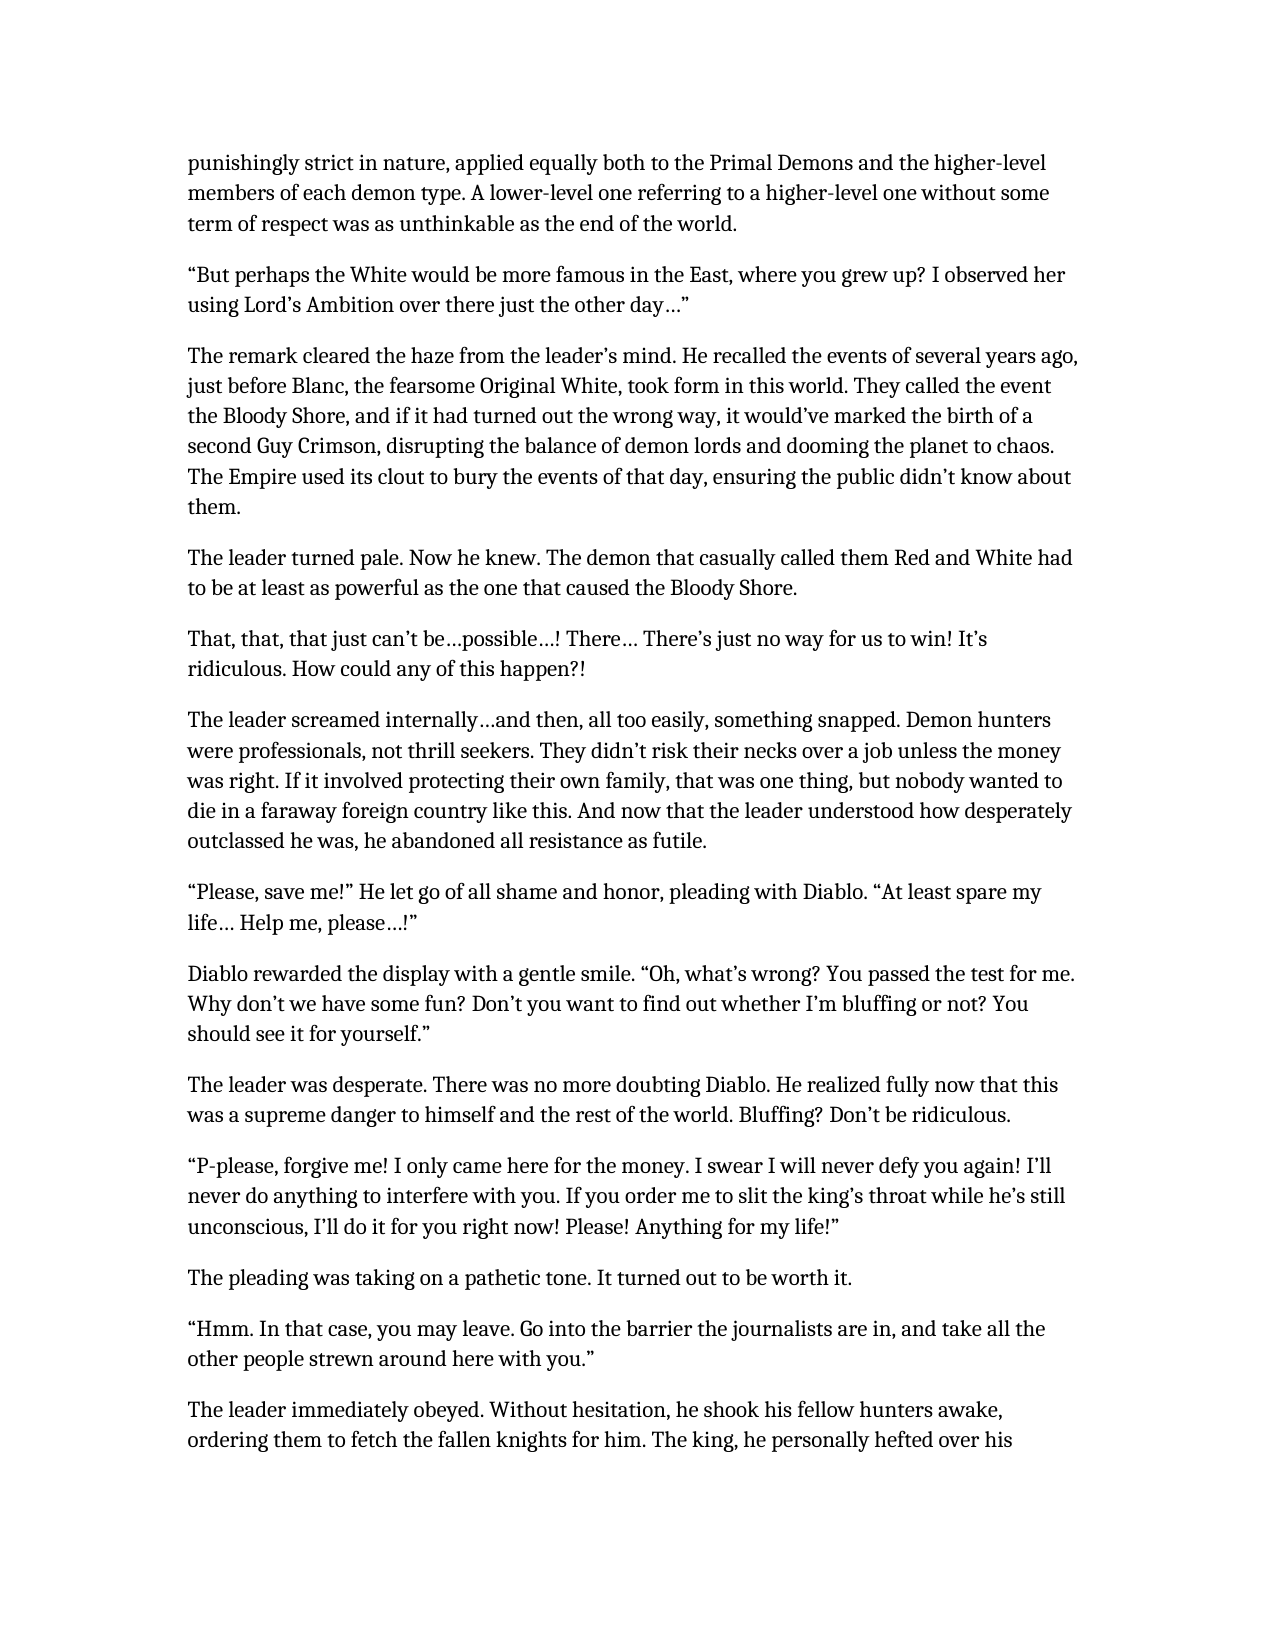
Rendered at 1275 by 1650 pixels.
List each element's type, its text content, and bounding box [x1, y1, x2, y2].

text That, that, that just can’t be…possible…! There… There’s just no way for us to win! It’s ridiculous. How could any of this happen?! [187, 626, 1087, 683]
text “But perhaps the White would be more famous in the East, where you grew up? I observed her using Lord’s Ambition over there just the other day…” [187, 261, 1087, 318]
text “P-please, forgive me! I only came here for the money. I swear I will never defy you again! I’ll never do anything to interfere with you. If you order me to slit the king’s throat while he’s still unconscious, I’ll do it for you right now! Please! Anything for my life!” [187, 1153, 1087, 1240]
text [187, 1397, 1087, 1453]
text Diablo rewarded the display with a gentle smile. “Oh, what’s wrong? You passed the test for me. Why don’t we have some fun? Don’t you want to find out whether I’m bluffing or not? You should see it for yourself.” [187, 960, 1087, 1047]
text The pleading was taking on a pathetic tone. It turned out to be worth it. [187, 1264, 1087, 1291]
text “Hmm. In that case, you may leave. Go into the barrier the journalists are in, and take all the other people strewn around here with you.” [187, 1316, 1087, 1372]
text The leader screamed internally…and then, all too easily, something snapped. Demon hunters were professionals, not thrill seekers. They didn’t risk their necks over a job unless the money was right. If it involved protecting their own family, that was one thing, but nobody wanted to die in a faraway foreign country like this. And now that the leader understood how desperately outclassed he was, he abandoned all resistance as futile. [187, 707, 1087, 854]
text The leader was desperate. There was no more doubting Diablo. He realized fully now that this was a supreme danger to himself and the rest of the world. Bluffing? Don’t be ridiculous. [187, 1072, 1087, 1128]
text “Please, save me!” He let go of all shame and honor, pleading with Diablo. “At least spare my life… Help me, please…!” [187, 879, 1087, 936]
text The remark cleared the haze from the leader’s mind. He recalled the events of several years ago, just before Blanc, the fearsome Original White, took form in this world. They called the event the Bloody Shore, and if it had turned out the wrong way, it would’ve marked the birth of a second Guy Crimson, disrupting the balance of demon lords and dooming the planet to chaos. The Empire used its clout to bury the events of that day, ensuring the public didn’t know about them. [187, 343, 1087, 520]
text The leader turned pale. Now he knew. The demon that casually called them Red and White had to be at least as powerful as the one that caused the Bloody Shore. [187, 545, 1087, 601]
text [187, 150, 1087, 237]
